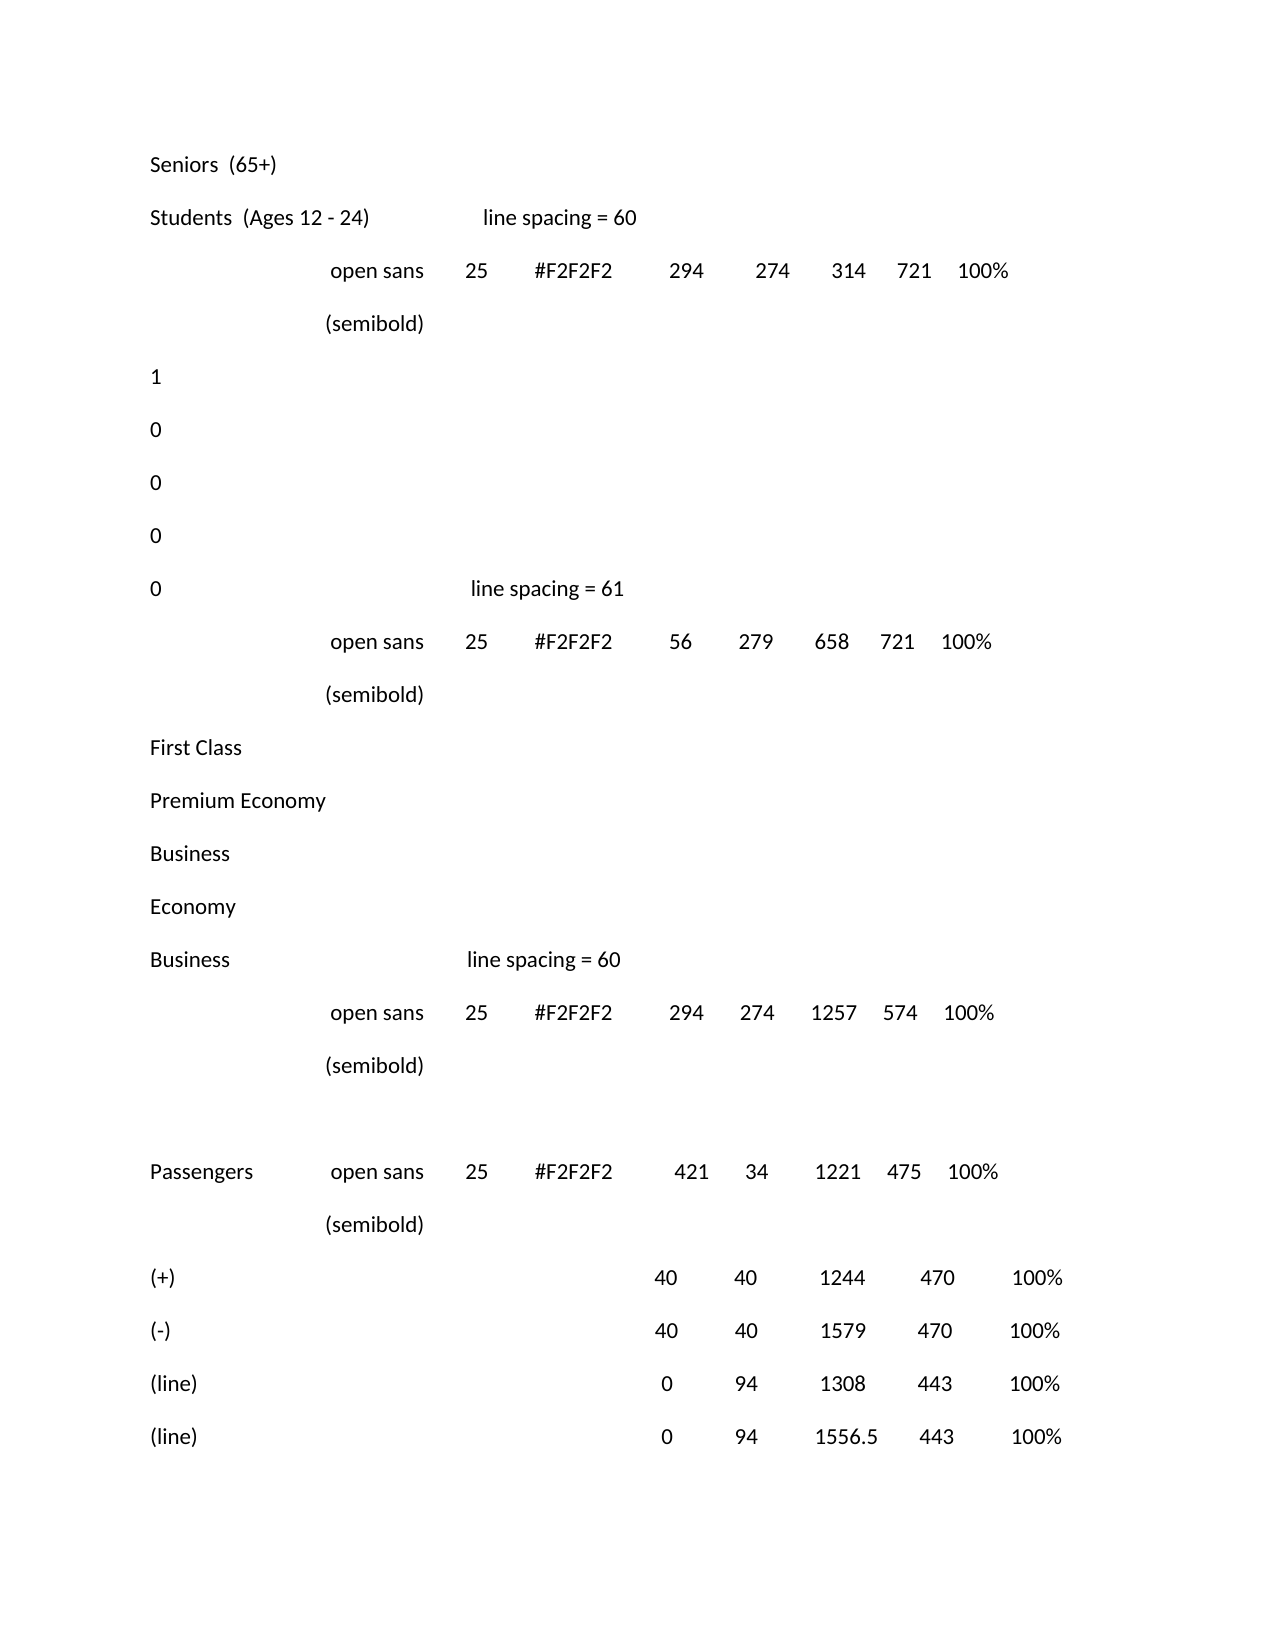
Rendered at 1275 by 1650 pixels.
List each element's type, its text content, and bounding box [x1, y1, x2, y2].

text open sans 25 #F2F2F2 294 274 314 721 100% [150, 256, 1125, 284]
text 0 [150, 521, 1125, 549]
text 0 [150, 468, 1125, 496]
text Seniors (65+) [150, 150, 1125, 178]
text open sans 25 #F2F2F2 294 274 1257 574 100% [150, 998, 1125, 1026]
text 0 line spacing = 61 [150, 574, 1125, 602]
text (semibold) [150, 680, 1125, 708]
text open sans 25 #F2F2F2 56 279 658 721 100% [150, 627, 1125, 655]
text Premium Economy [150, 786, 1125, 814]
text (line) 0 94 1308 443 100% [150, 1369, 1125, 1397]
text (+) 40 40 1244 470 100% [150, 1263, 1125, 1291]
text Business [150, 839, 1125, 867]
text (semibold) [150, 1051, 1125, 1079]
text Passengers open sans 25 #F2F2F2 421 34 1221 475 100% [150, 1157, 1125, 1185]
text First Class [150, 733, 1125, 761]
text (semibold) [150, 1210, 1125, 1238]
text Economy [150, 892, 1125, 920]
text (-) 40 40 1579 470 100% [150, 1316, 1125, 1344]
text (line) 0 94 1556.5 443 100% [150, 1422, 1125, 1451]
text Business line spacing = 60 [150, 945, 1125, 973]
text Students (Ages 12 - 24) line spacing = 60 [150, 203, 1125, 231]
text (semibold) [150, 309, 1125, 337]
text 1 [150, 362, 1125, 390]
text 0 [150, 415, 1125, 443]
